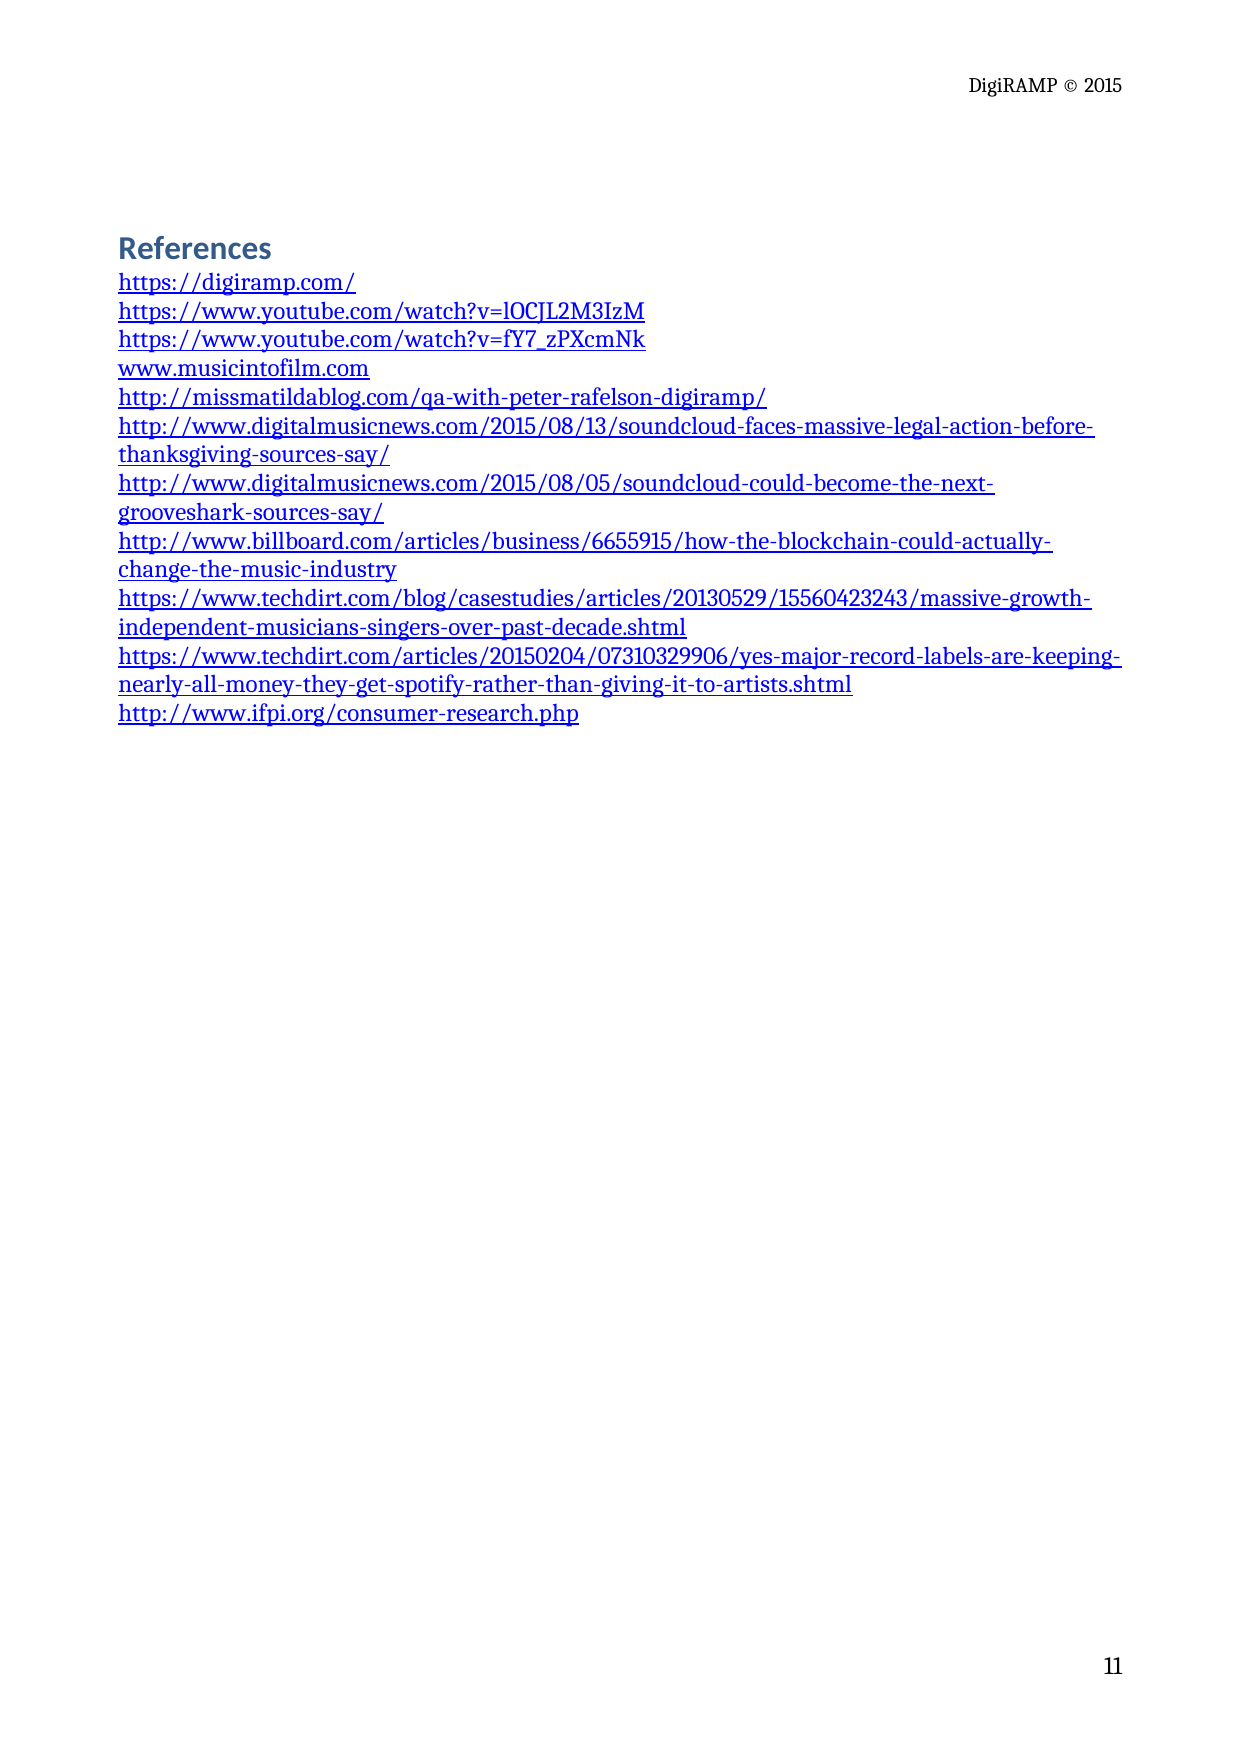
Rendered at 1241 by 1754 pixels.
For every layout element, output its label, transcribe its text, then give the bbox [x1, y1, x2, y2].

text https://digiramp.com/ [118, 268, 1122, 297]
text http://www.ifpi.org/consumer-research.php [118, 699, 1122, 728]
text www.musicintofilm.com [118, 354, 1122, 383]
text https://www.youtube.com/watch?v=lOCJL2M3IzM [118, 297, 1122, 325]
text https://www.techdirt.com/blog/casestudies/articles/20130529/15560423243/massive-growth-independent-musicians-singers-over-past-decade.shtml [118, 584, 1122, 642]
text https://www.youtube.com/watch?v=fY7_zPXcmNk [118, 325, 1122, 354]
text https://www.techdirt.com/articles/20150204/07310329906/yes-major-record-labels-are-keeping-nearly-all-money-they-get-spotify-rather-than-giving-it-to-artists.shtml [118, 642, 1122, 666]
text http://www.digitalmusicnews.com/2015/08/05/soundcloud-could-become-the-next-grooveshark-sources-say/ [118, 469, 1122, 527]
text https://www.techdirt.com/articles/20150204/07310329906/yes-major-record-labels-are-keeping-nearly-all-money-they-get-spotify-rather-than-giving-it-to-artists.shtml [118, 668, 1122, 699]
text http://missmatildablog.com/qa-with-peter-rafelson-digiramp/ [118, 383, 1122, 412]
text http://www.billboard.com/articles/business/6655915/how-the-blockchain-could-actually-change-the-music-industry [118, 527, 1122, 584]
text http://www.digitalmusicnews.com/2015/08/13/soundcloud-faces-massive-legal-action-before-thanksgiving-sources-say/ [118, 412, 1122, 469]
subtitle References [118, 227, 1122, 268]
